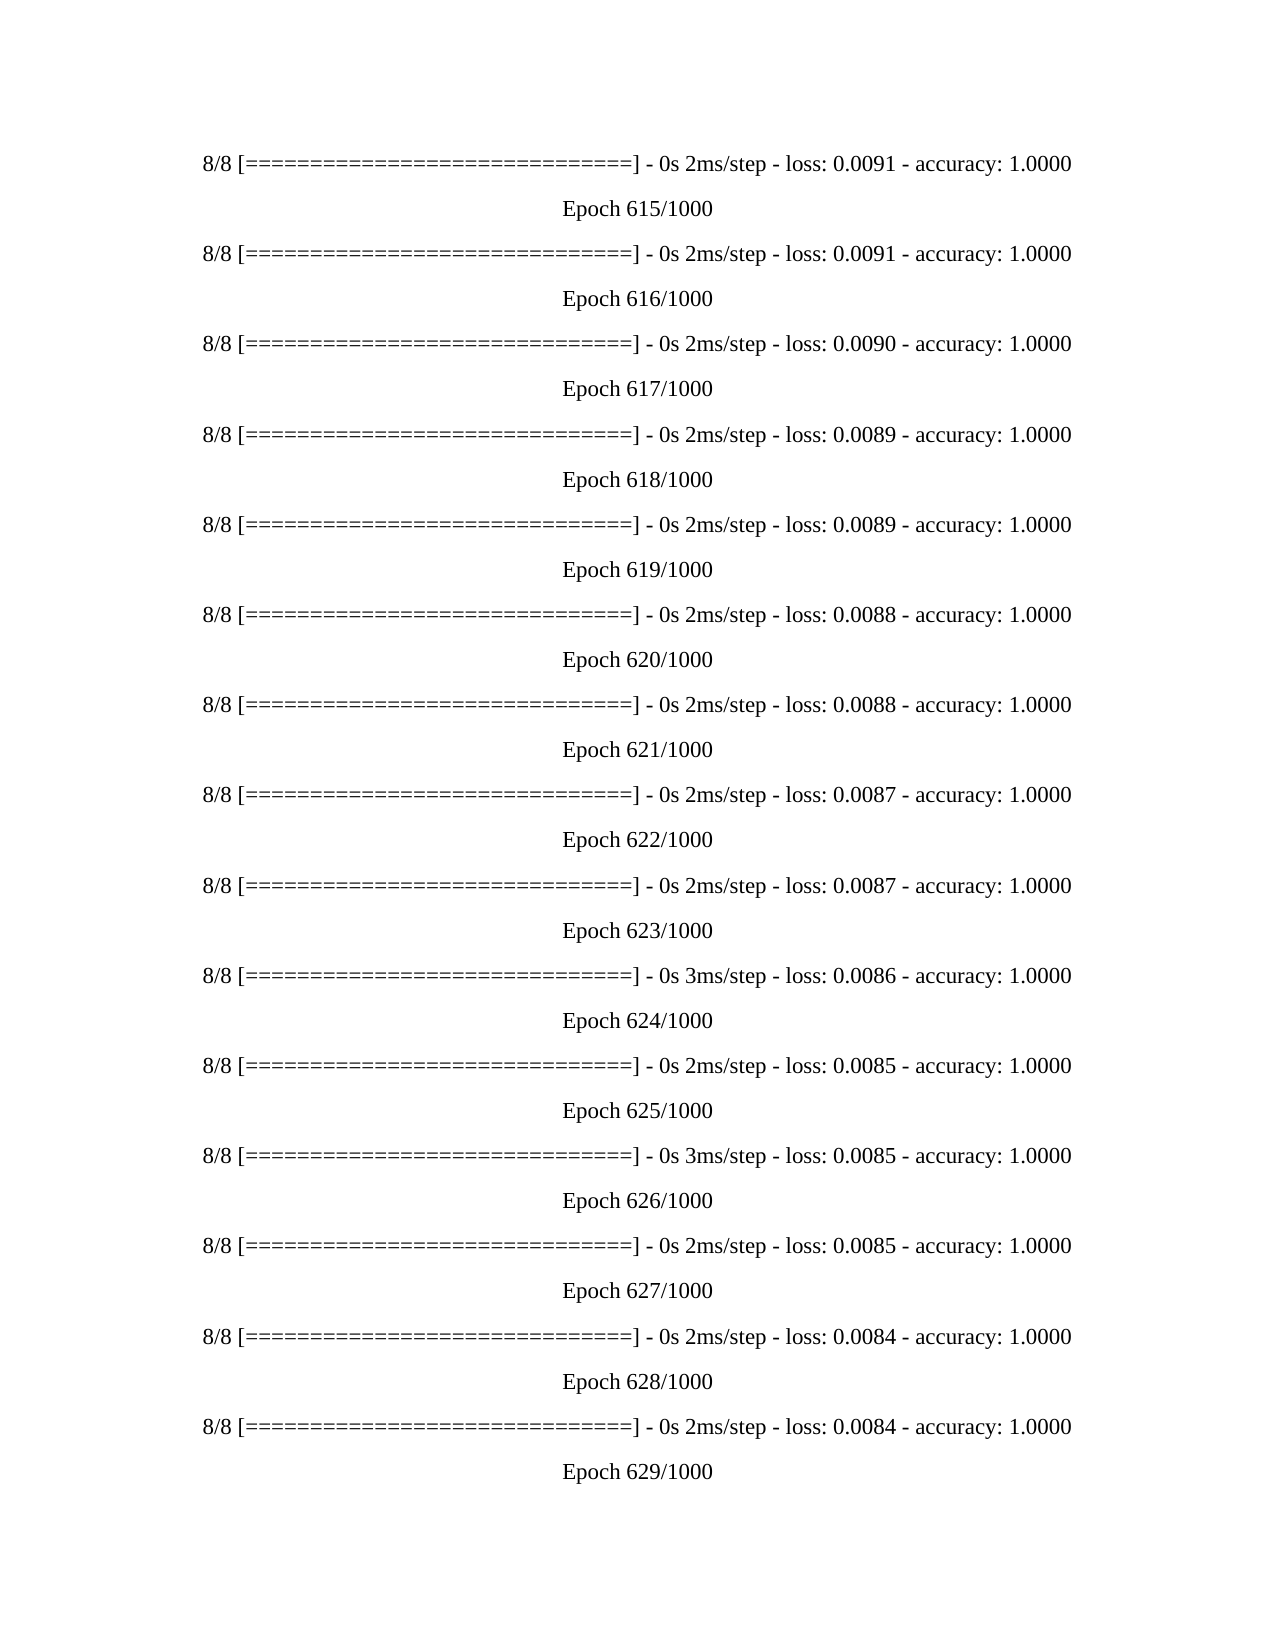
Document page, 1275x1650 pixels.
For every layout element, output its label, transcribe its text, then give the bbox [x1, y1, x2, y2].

text 8/8 [==============================] - 0s 2ms/step - loss: 0.0091 - accuracy: 1.0000 [150, 150, 1125, 176]
text 8/8 [==============================] - 0s 2ms/step - loss: 0.0091 - accuracy: 1.0000 [150, 240, 1125, 267]
text Epoch 620/1000 [150, 646, 1125, 672]
text 8/8 [==============================] - 0s 2ms/step - loss: 0.0088 - accuracy: 1.0000 [150, 601, 1125, 627]
text Epoch 625/1000 [150, 1097, 1125, 1123]
text Epoch 623/1000 [150, 917, 1125, 943]
text Epoch 616/1000 [150, 285, 1125, 312]
text Epoch 619/1000 [150, 556, 1125, 582]
text 8/8 [==============================] - 0s 2ms/step - loss: 0.0087 - accuracy: 1.0000 [150, 872, 1125, 898]
text Epoch 615/1000 [150, 195, 1125, 221]
text Epoch 627/1000 [150, 1278, 1125, 1304]
text Epoch 618/1000 [150, 466, 1125, 492]
text Epoch 629/1000 [150, 1458, 1125, 1484]
text 8/8 [==============================] - 0s 2ms/step - loss: 0.0085 - accuracy: 1.0000 [150, 1052, 1125, 1078]
text 8/8 [==============================] - 0s 2ms/step - loss: 0.0090 - accuracy: 1.0000 [150, 330, 1125, 357]
text Epoch 626/1000 [150, 1187, 1125, 1214]
text 8/8 [==============================] - 0s 3ms/step - loss: 0.0086 - accuracy: 1.0000 [150, 962, 1125, 988]
text Epoch 622/1000 [150, 827, 1125, 853]
text 8/8 [==============================] - 0s 2ms/step - loss: 0.0085 - accuracy: 1.0000 [150, 1232, 1125, 1259]
text 8/8 [==============================] - 0s 3ms/step - loss: 0.0085 - accuracy: 1.0000 [150, 1142, 1125, 1169]
text 8/8 [==============================] - 0s 2ms/step - loss: 0.0088 - accuracy: 1.0000 [150, 691, 1125, 718]
text Epoch 624/1000 [150, 1007, 1125, 1033]
text 8/8 [==============================] - 0s 2ms/step - loss: 0.0087 - accuracy: 1.0000 [150, 781, 1125, 808]
text Epoch 621/1000 [150, 736, 1125, 763]
text 8/8 [==============================] - 0s 2ms/step - loss: 0.0084 - accuracy: 1.0000 [150, 1413, 1125, 1439]
text 8/8 [==============================] - 0s 2ms/step - loss: 0.0089 - accuracy: 1.0000 [150, 421, 1125, 447]
text Epoch 628/1000 [150, 1368, 1125, 1394]
text 8/8 [==============================] - 0s 2ms/step - loss: 0.0084 - accuracy: 1.0000 [150, 1323, 1125, 1349]
text 8/8 [==============================] - 0s 2ms/step - loss: 0.0089 - accuracy: 1.0000 [150, 511, 1125, 537]
text Epoch 617/1000 [150, 376, 1125, 402]
